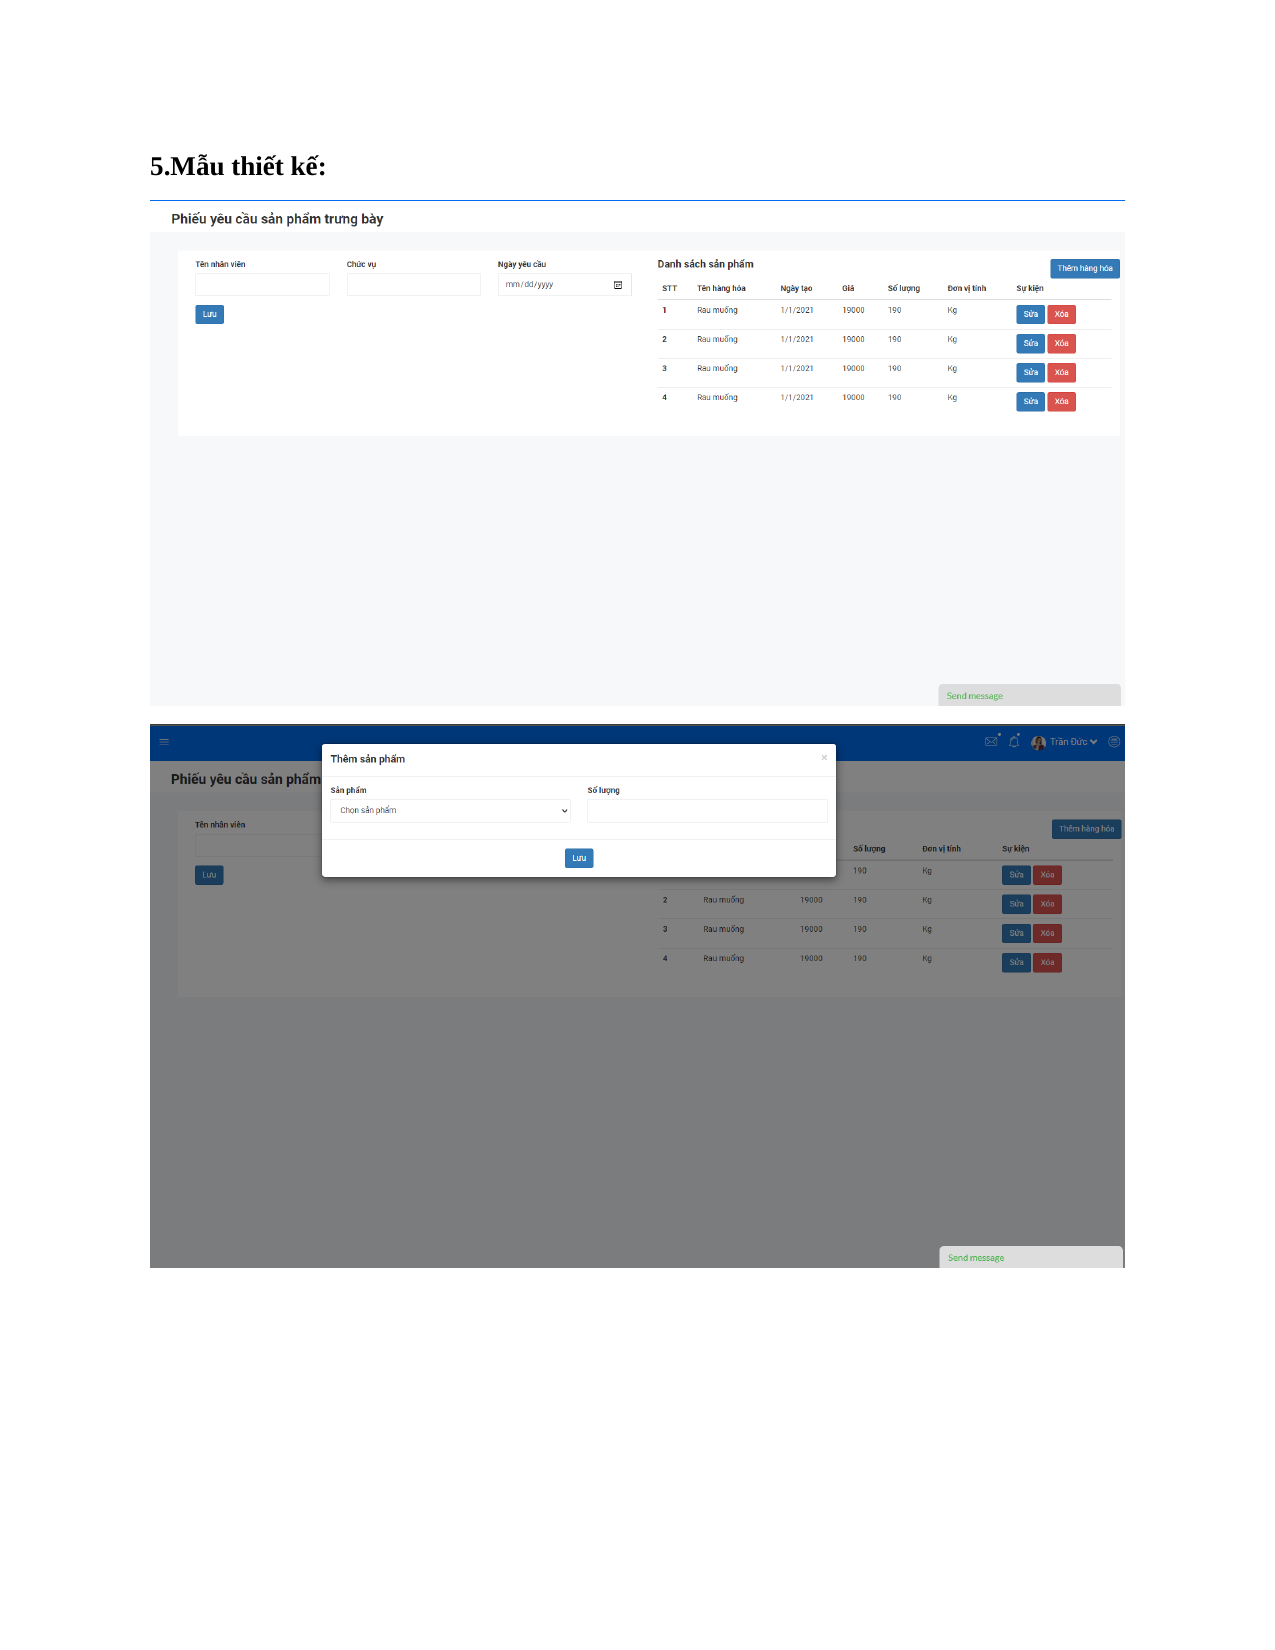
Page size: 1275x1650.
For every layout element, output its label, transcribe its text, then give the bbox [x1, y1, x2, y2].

picture [150, 200, 1125, 706]
picture [150, 724, 1125, 1268]
text 5.Mẫu thiết kế: [150, 150, 1125, 181]
